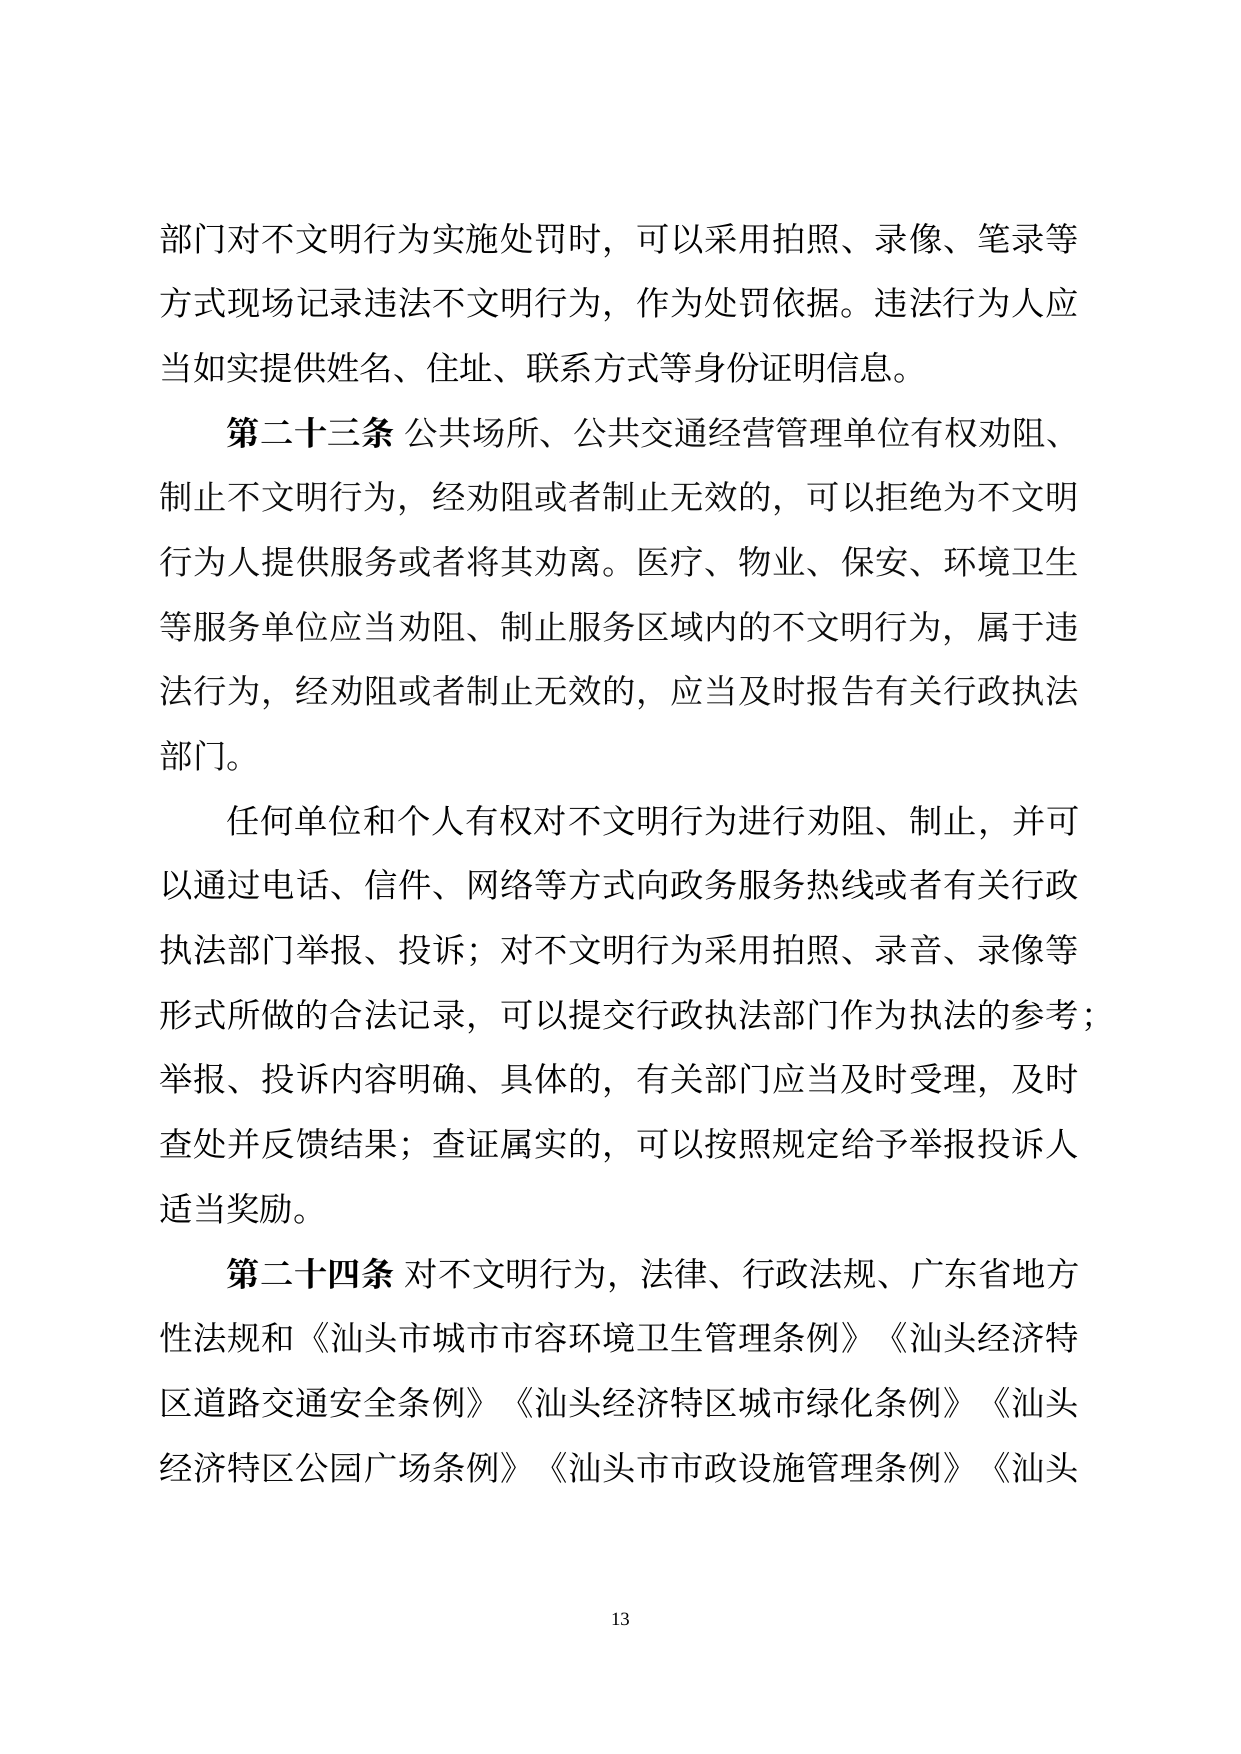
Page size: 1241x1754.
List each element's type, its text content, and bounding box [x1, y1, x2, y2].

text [159, 213, 1081, 390]
text 第二十三条 公共场所、公共交通经营管理单位有权劝阻、制止不文明行为，经劝阻或者制止无效的，可以拒绝为不文明行为人提供服务或者将其劝离。医疗、物业、保安、环境卫生等服务单位应当劝阻、制止服务区域内的不文明行为，属于违法行为，经劝阻或者制止无效的，应当及时报告有关行政执法部门。 [159, 407, 1081, 778]
text 任何单位和个人有权对不文明行为进行劝阻、制止，并可以通过电话、信件、网络等方式向政务服务热线或者有关行政执法部门举报、投诉；对不文明行为采用拍照、录音、录像等形式所做的合法记录，可以提交行政执法部门作为执法的参考；举报、投诉内容明确、具体的，有关部门应当及时受理，及时查处并反馈结果；查证属实的，可以按照规定给予举报投诉人适当奖励。 [159, 795, 1081, 1231]
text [159, 1248, 1081, 1489]
